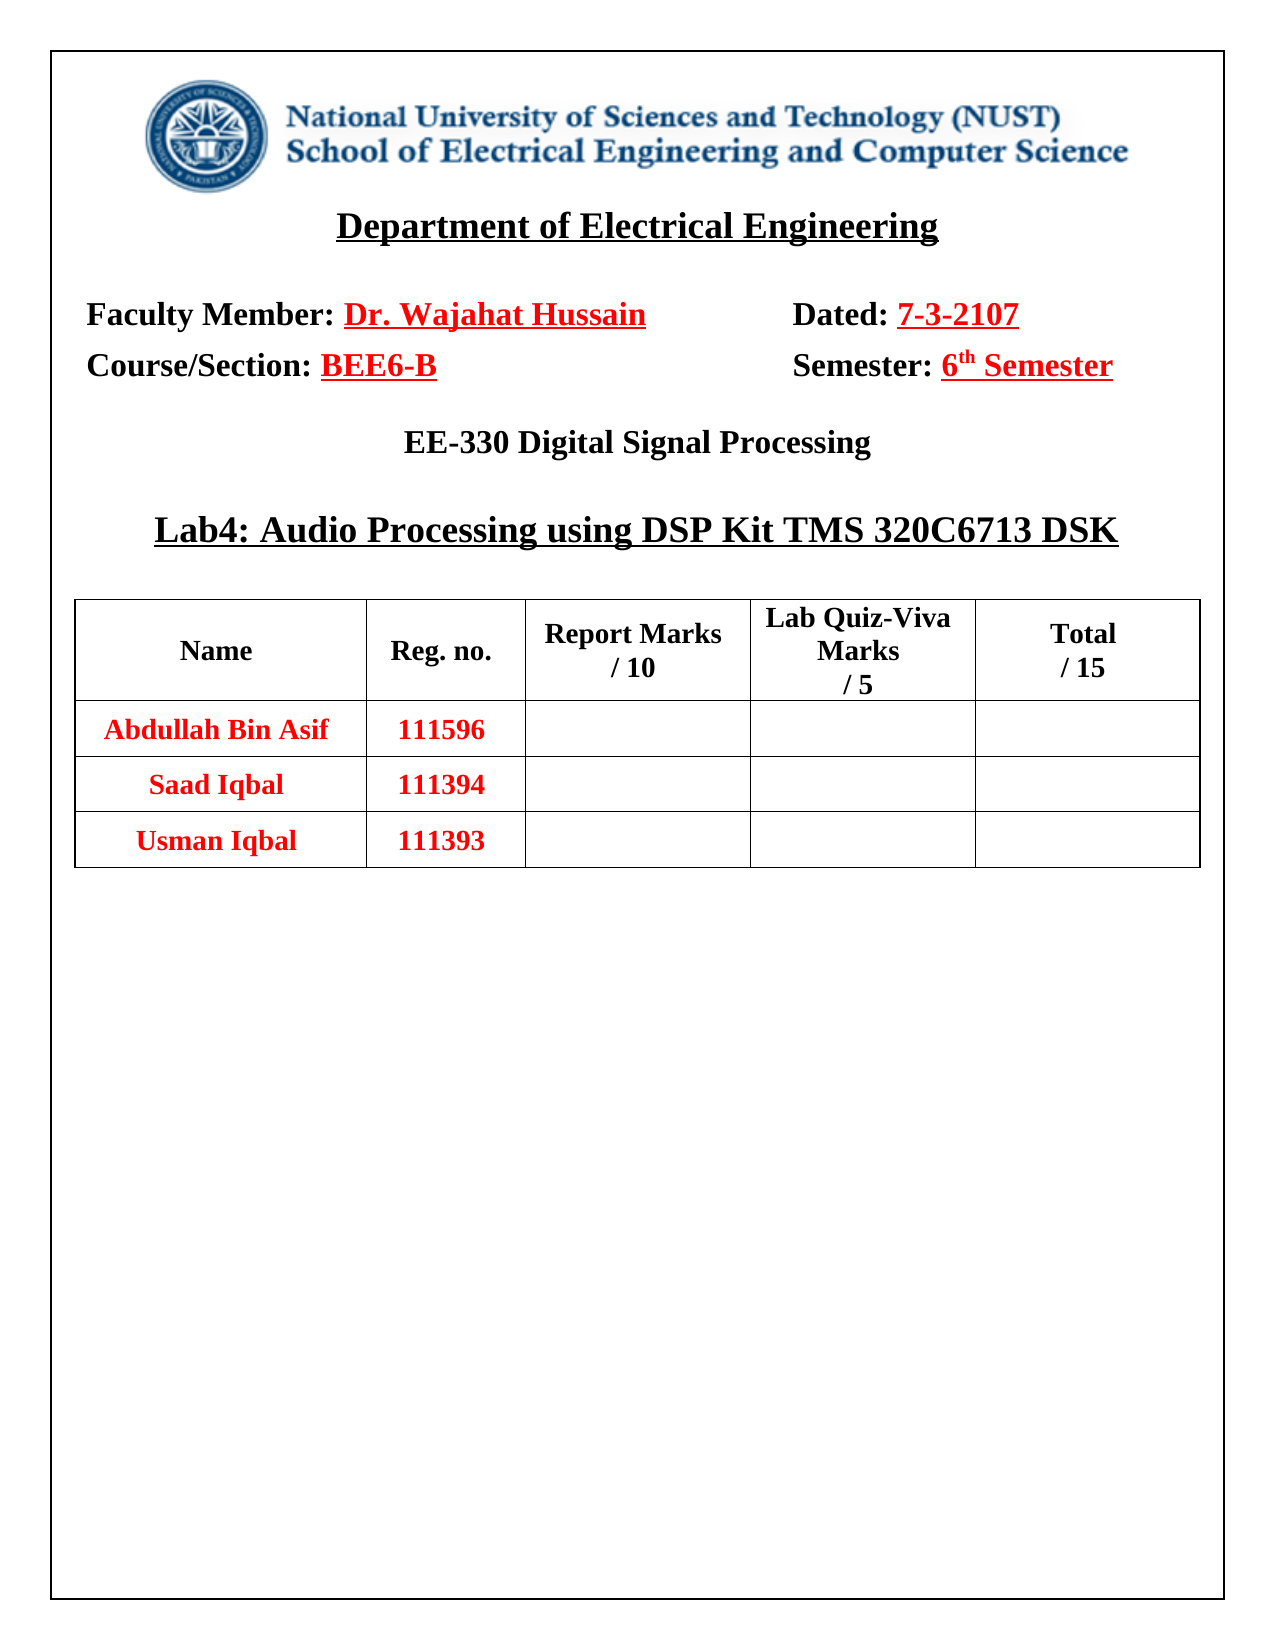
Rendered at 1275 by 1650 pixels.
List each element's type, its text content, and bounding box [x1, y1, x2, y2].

table_cell [976, 812, 1199, 867]
text Lab4: Audio Processing using DSP Kit TMS 320C6713 DSK [75, 508, 1198, 551]
table_cell 111393 [367, 812, 525, 867]
table_cell Saad Iqbal [76, 757, 366, 811]
table_cell Course/Section: BEE6-B [75, 345, 781, 397]
table_header Report Marks / 10 [526, 600, 750, 700]
table_cell 111596 [367, 701, 525, 756]
table_cell [751, 812, 975, 867]
text EE-330 Digital Signal Processing [75, 422, 1200, 460]
table_cell Semester: 6th Semester [781, 345, 1200, 397]
table_cell [751, 757, 975, 811]
table_cell [751, 701, 975, 756]
table_cell [526, 701, 750, 756]
table_header Lab Quiz-Viva Marks / 5 [751, 600, 975, 700]
picture [132, 75, 1143, 204]
table_header Reg. no. [367, 600, 525, 700]
table_cell [976, 757, 1199, 811]
table_header Dated: 7-3-2107 [781, 294, 1200, 345]
table_header Faculty Member: Dr. Wajahat Hussain [75, 294, 781, 345]
table_cell [976, 701, 1199, 756]
table_header Name [76, 600, 366, 700]
table_cell [526, 757, 750, 811]
text Department of Electrical Engineering [75, 203, 1200, 246]
table_cell Usman Iqbal [76, 812, 366, 867]
table_cell Abdullah Bin Asif [76, 701, 366, 756]
table_cell 111394 [367, 757, 525, 811]
table_cell [526, 812, 750, 867]
table_header Total / 15 [976, 600, 1199, 700]
